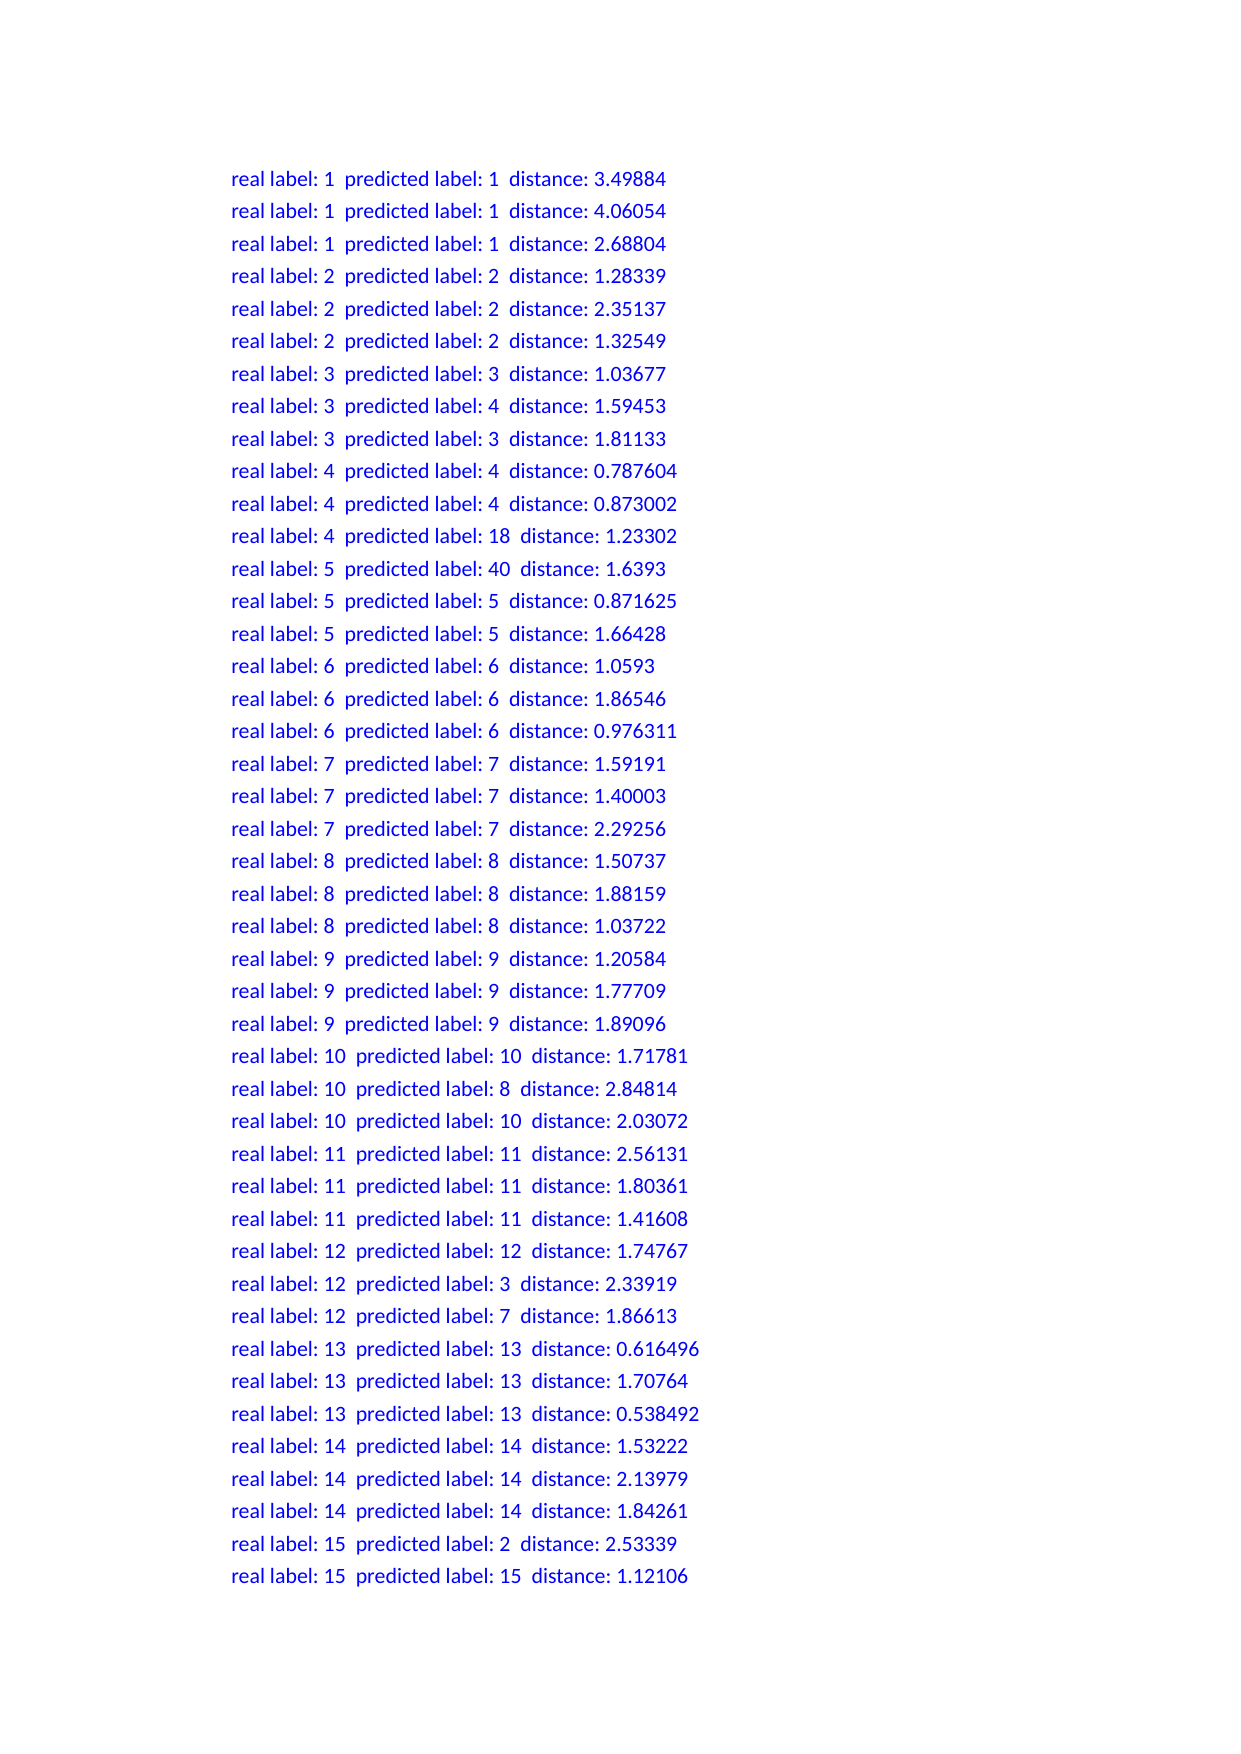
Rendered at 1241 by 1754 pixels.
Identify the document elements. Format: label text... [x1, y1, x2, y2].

text real label: 7 predicted label: 7 distance: 2.29256 [187, 812, 1053, 844]
text real label: 1 predicted label: 1 distance: 4.06054 [187, 194, 1053, 227]
text real label: 6 predicted label: 6 distance: 1.86546 [187, 682, 1053, 714]
text real label: 9 predicted label: 9 distance: 1.20584 [187, 942, 1053, 974]
text real label: 12 predicted label: 12 distance: 1.74767 [187, 1234, 1053, 1267]
text real label: 8 predicted label: 8 distance: 1.88159 [187, 877, 1053, 909]
text real label: 14 predicted label: 14 distance: 2.13979 [187, 1462, 1053, 1494]
text real label: 9 predicted label: 9 distance: 1.77709 [187, 974, 1053, 1007]
text real label: 12 predicted label: 7 distance: 1.86613 [187, 1299, 1053, 1332]
text real label: 6 predicted label: 6 distance: 1.0593 [187, 649, 1053, 682]
text real label: 7 predicted label: 7 distance: 1.40003 [187, 779, 1053, 812]
text real label: 5 predicted label: 5 distance: 1.66428 [187, 617, 1053, 649]
text real label: 4 predicted label: 4 distance: 0.873002 [187, 487, 1053, 519]
text real label: 13 predicted label: 13 distance: 0.538492 [187, 1397, 1053, 1429]
text real label: 8 predicted label: 8 distance: 1.03722 [187, 909, 1053, 942]
text real label: 15 predicted label: 2 distance: 2.53339 [187, 1527, 1053, 1559]
text real label: 1 predicted label: 1 distance: 2.68804 [187, 227, 1053, 259]
text real label: 6 predicted label: 6 distance: 0.976311 [187, 714, 1053, 747]
text real label: 3 predicted label: 3 distance: 1.03677 [187, 357, 1053, 389]
text real label: 5 predicted label: 40 distance: 1.6393 [187, 552, 1053, 584]
text real label: 11 predicted label: 11 distance: 2.56131 [187, 1137, 1053, 1169]
text real label: 10 predicted label: 8 distance: 2.84814 [187, 1072, 1053, 1104]
text real label: 3 predicted label: 4 distance: 1.59453 [187, 389, 1053, 422]
text real label: 14 predicted label: 14 distance: 1.84261 [187, 1494, 1053, 1527]
text real label: 4 predicted label: 4 distance: 0.787604 [187, 454, 1053, 487]
text real label: 10 predicted label: 10 distance: 2.03072 [187, 1104, 1053, 1137]
text real label: 3 predicted label: 3 distance: 1.81133 [187, 422, 1053, 454]
text real label: 11 predicted label: 11 distance: 1.41608 [187, 1202, 1053, 1234]
text real label: 9 predicted label: 9 distance: 1.89096 [187, 1007, 1053, 1039]
text real label: 1 predicted label: 1 distance: 3.49884 [187, 162, 1053, 194]
text real label: 5 predicted label: 5 distance: 0.871625 [187, 584, 1053, 617]
text real label: 11 predicted label: 11 distance: 1.80361 [187, 1169, 1053, 1202]
text real label: 13 predicted label: 13 distance: 1.70764 [187, 1364, 1053, 1397]
text real label: 15 predicted label: 15 distance: 1.12106 [187, 1559, 1053, 1592]
text real label: 4 predicted label: 18 distance: 1.23302 [187, 519, 1053, 552]
text real label: 12 predicted label: 3 distance: 2.33919 [187, 1267, 1053, 1299]
text real label: 10 predicted label: 10 distance: 1.71781 [187, 1039, 1053, 1072]
text real label: 8 predicted label: 8 distance: 1.50737 [187, 844, 1053, 877]
text real label: 2 predicted label: 2 distance: 1.28339 [187, 259, 1053, 292]
text real label: 13 predicted label: 13 distance: 0.616496 [187, 1332, 1053, 1364]
text real label: 2 predicted label: 2 distance: 2.35137 [187, 292, 1053, 324]
text real label: 2 predicted label: 2 distance: 1.32549 [187, 324, 1053, 357]
text real label: 7 predicted label: 7 distance: 1.59191 [187, 747, 1053, 779]
text real label: 14 predicted label: 14 distance: 1.53222 [187, 1429, 1053, 1462]
